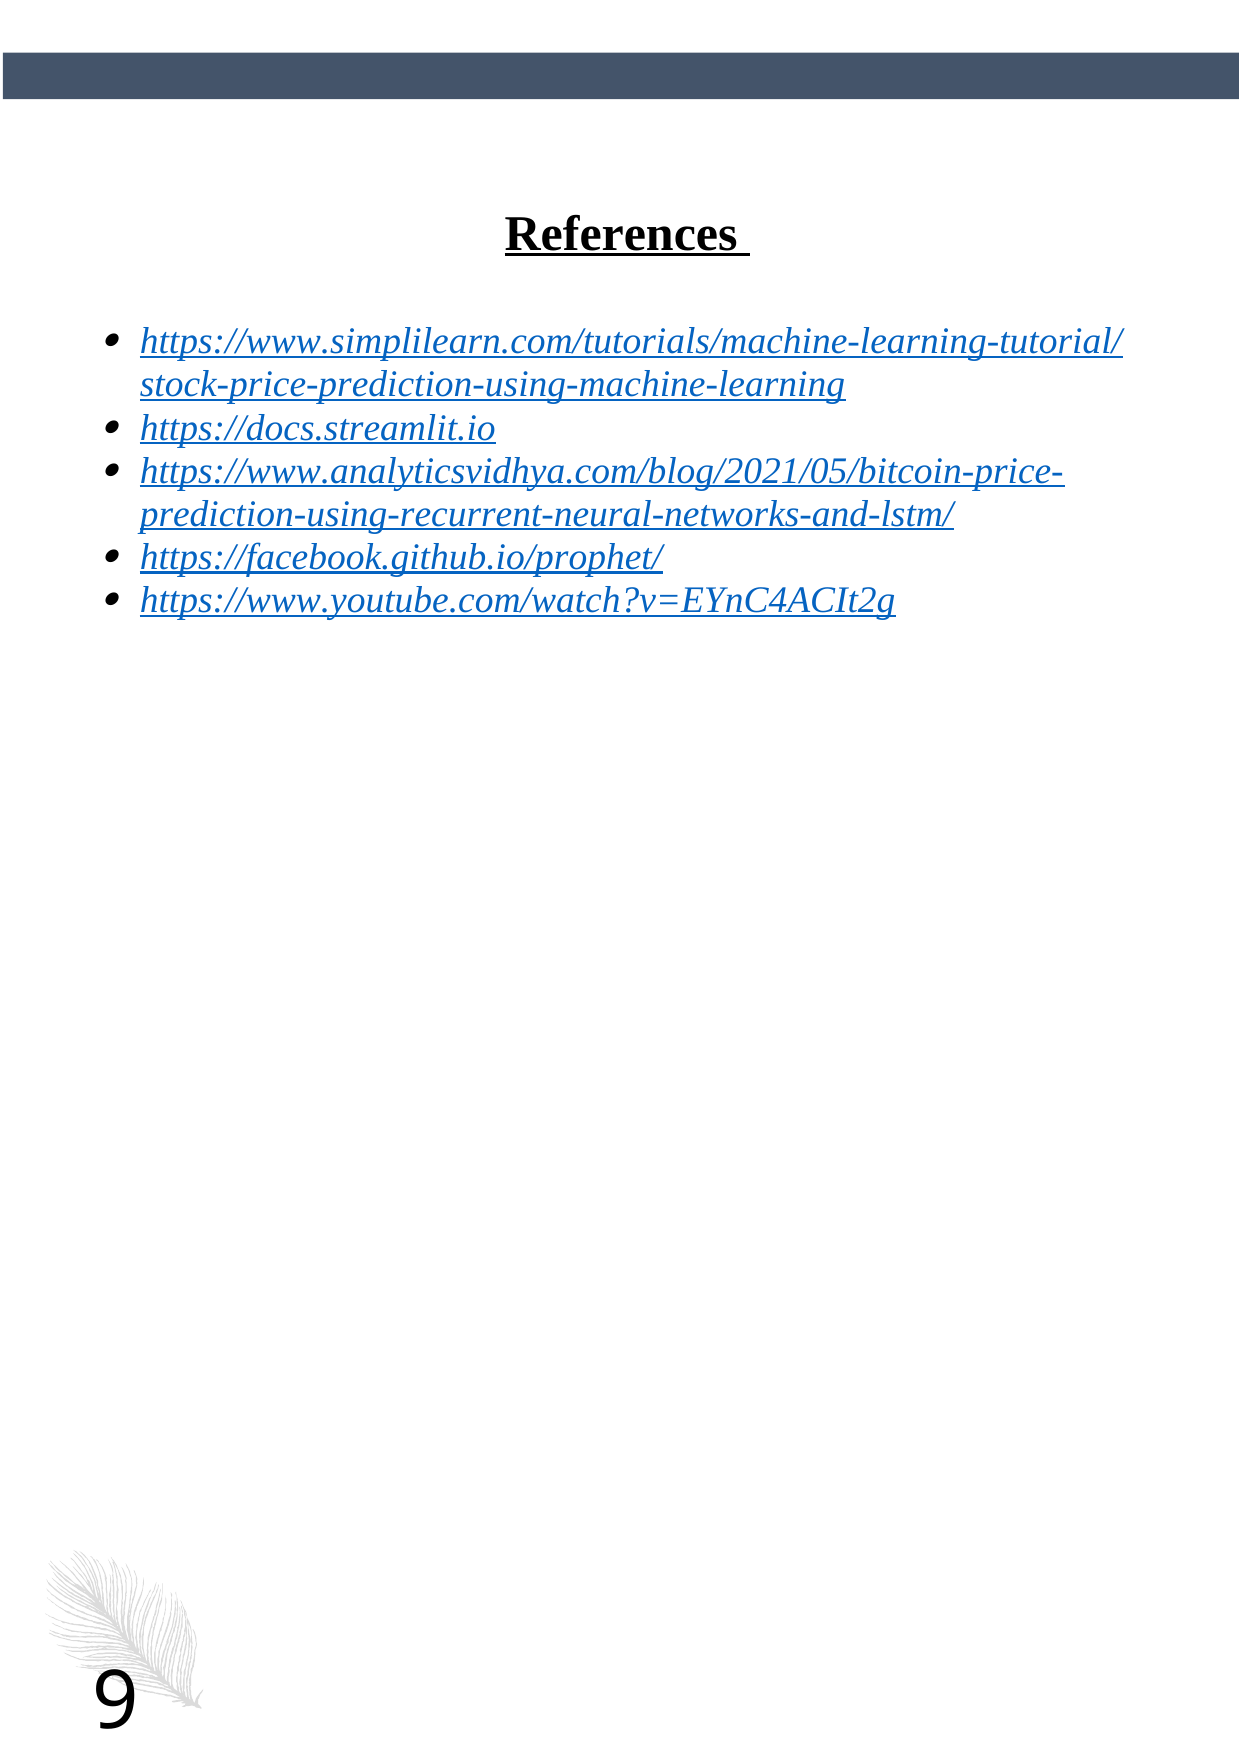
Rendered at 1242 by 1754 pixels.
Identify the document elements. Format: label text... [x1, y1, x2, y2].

list https://www.youtube.com/watch?v=EYnC4ACIt2g [102, 577, 1177, 621]
list https://docs.streamlit.io [102, 405, 1177, 448]
list https://www.simplilearn.com/tutorials/machine-learning-tutorial/stock-price-prediction-using-machine-learning [102, 319, 1177, 405]
list https://facebook.github.io/prophet/ [102, 534, 1177, 577]
text References [64, 204, 1177, 261]
list https://www.analyticsvidhya.com/blog/2021/05/bitcoin-price-prediction-using-recurrent-neural-networks-and-lstm/ [102, 448, 1177, 534]
